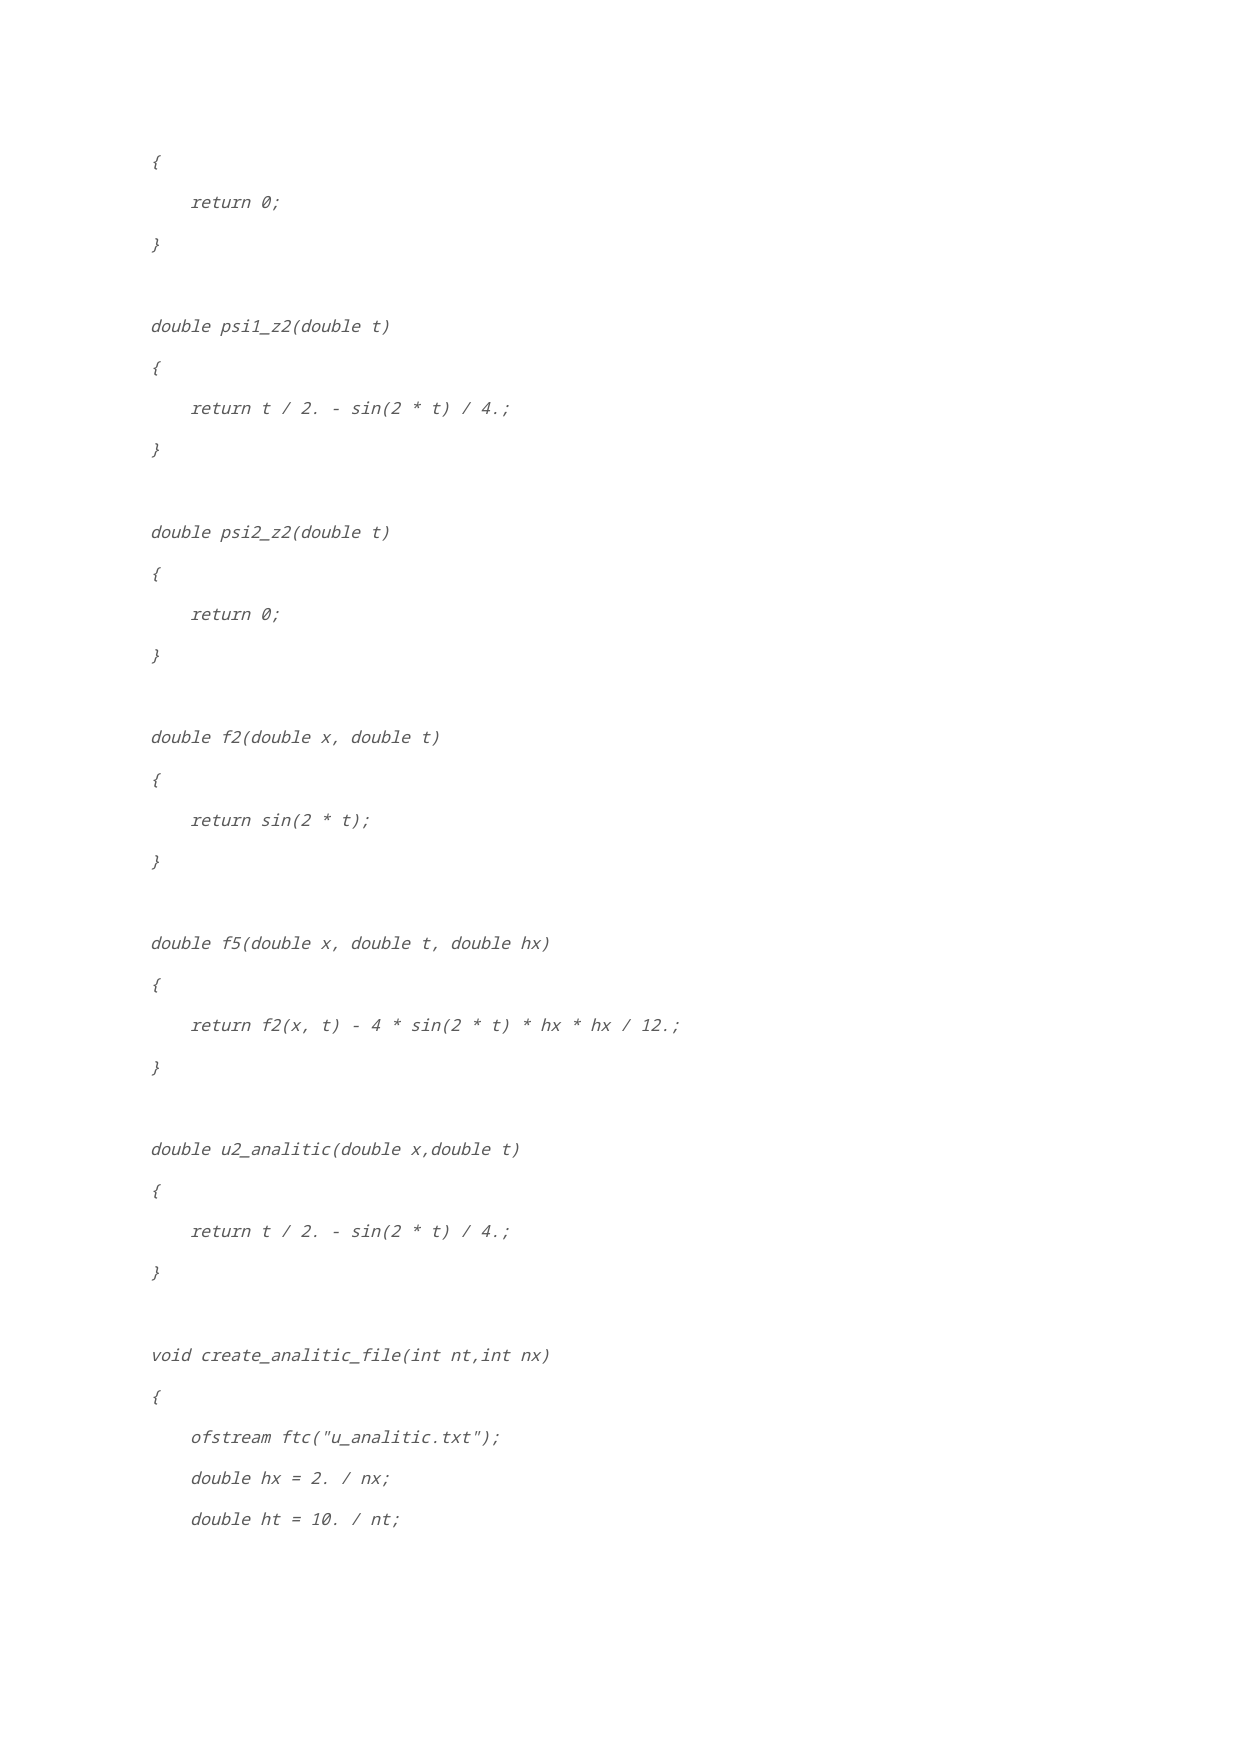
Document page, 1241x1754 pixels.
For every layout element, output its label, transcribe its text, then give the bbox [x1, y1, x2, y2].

text double f5(double x, double t, double hx) [150, 932, 1090, 954]
text { [150, 561, 1090, 584]
text { [150, 1384, 1090, 1407]
text } [150, 232, 1090, 255]
text double ht = 10. / nt; [150, 1508, 1090, 1531]
text { [150, 767, 1090, 790]
text double f2(double x, double t) [150, 726, 1090, 749]
text } [150, 1261, 1090, 1284]
text } [150, 644, 1090, 666]
text } [150, 1055, 1090, 1078]
text double psi1_z2(double t) [150, 314, 1090, 337]
text double u2_analitic(double x,double t) [150, 1137, 1090, 1160]
text { [150, 1179, 1090, 1201]
text { [150, 973, 1090, 996]
text } [150, 849, 1090, 872]
text double hx = 2. / nx; [150, 1467, 1090, 1489]
text return f2(x, t) - 4 * sin(2 * t) * hx * hx / 12.; [150, 1014, 1090, 1037]
text void create_analitic_file(int nt,int nx) [150, 1343, 1090, 1366]
text return t / 2. - sin(2 * t) / 4.; [150, 1220, 1090, 1242]
text return sin(2 * t); [150, 808, 1090, 831]
text return 0; [150, 191, 1090, 214]
text { [150, 356, 1090, 378]
text double psi2_z2(double t) [150, 520, 1090, 543]
text return t / 2. - sin(2 * t) / 4.; [150, 397, 1090, 419]
text return 0; [150, 603, 1090, 625]
text } [150, 438, 1090, 461]
text { [150, 150, 1090, 173]
text ofstream ftc("u_analitic.txt"); [150, 1426, 1090, 1448]
